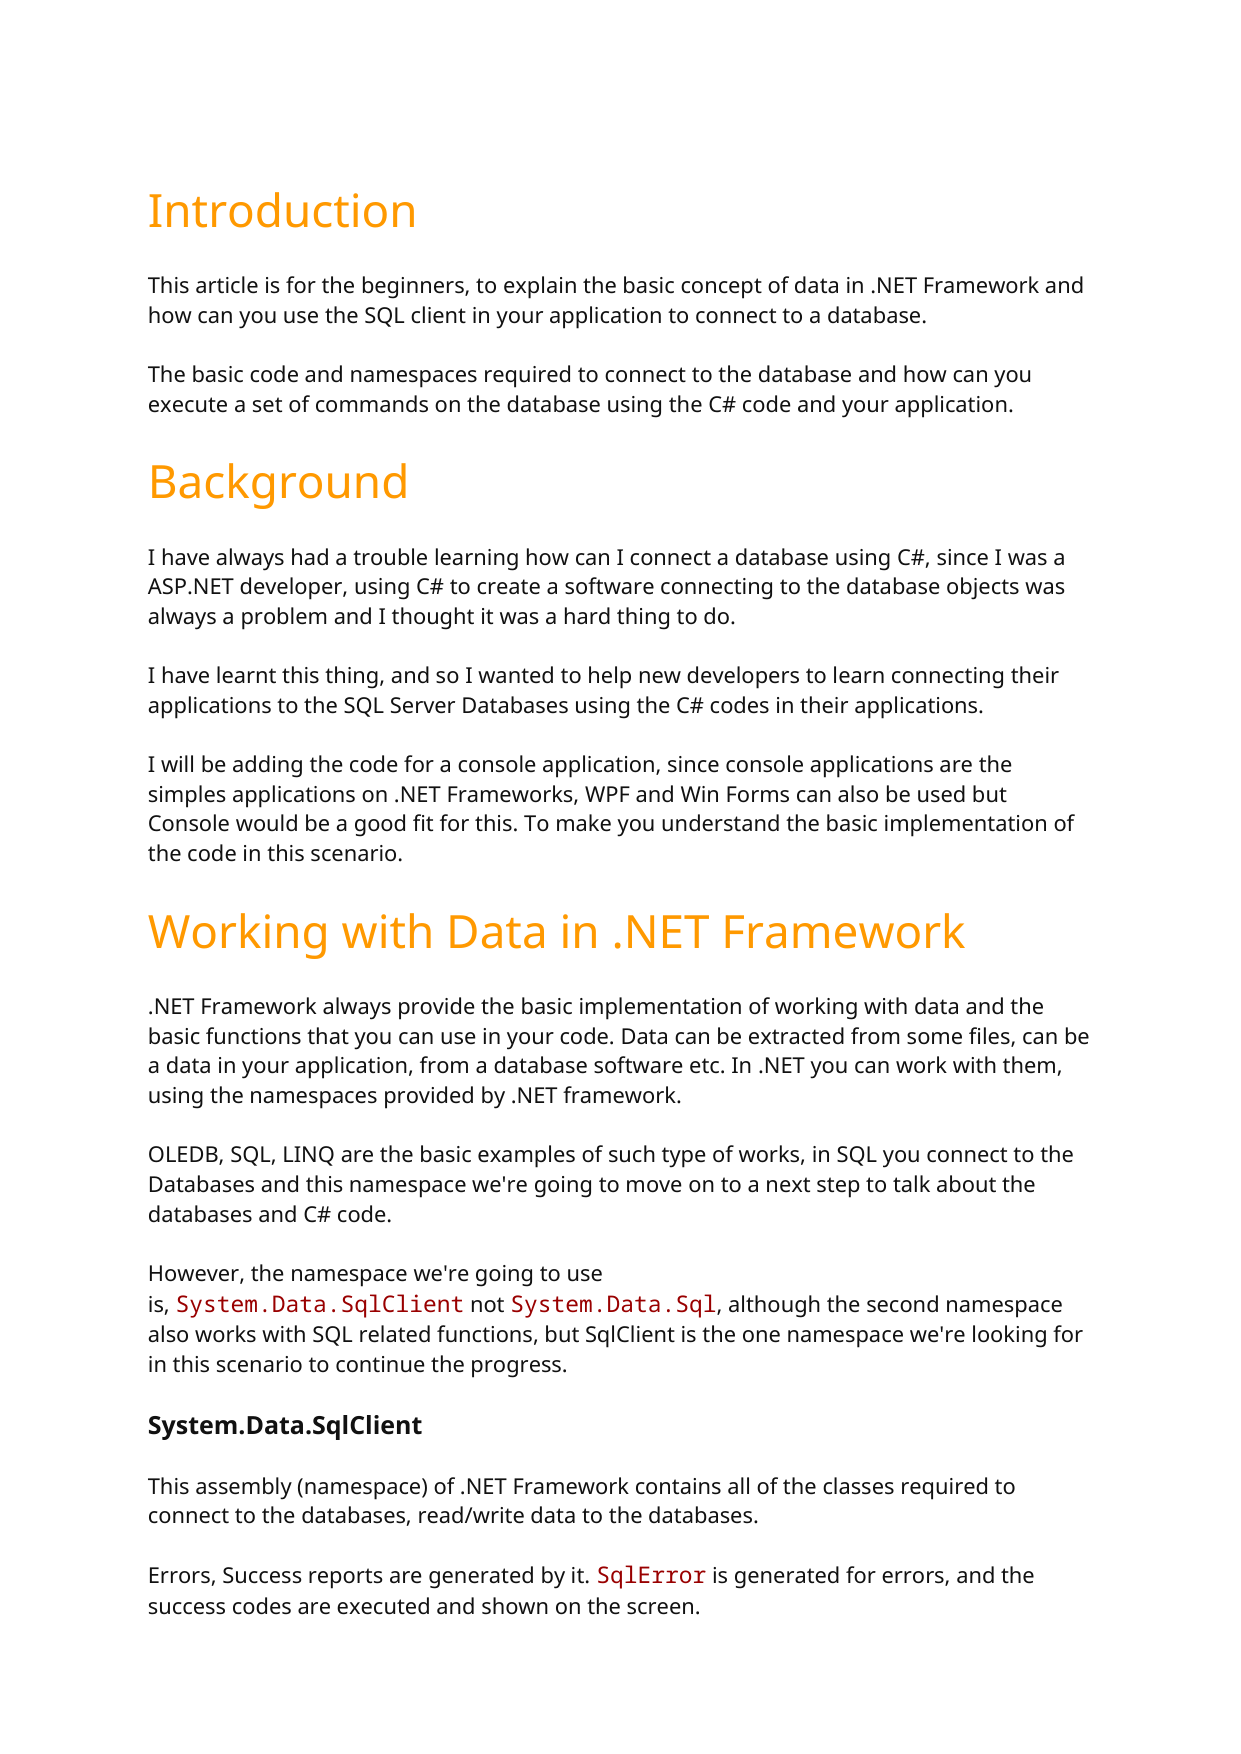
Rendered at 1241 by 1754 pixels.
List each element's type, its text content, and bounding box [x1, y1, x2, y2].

text The basic code and namespaces required to connect to the database and how can you execute a set of commands on the database using the C# code and your application. [148, 359, 1093, 419]
text This assembly (namespace) of .NET Framework contains all of the classes required to connect to the databases, read/write data to the databases. [148, 1471, 1093, 1530]
text However, the namespace we're going to use is, System.Data.SqlClient not System.Data.Sql, although the second namespace also works with SQL related functions, but SqlClient is the one namespace we're looking for in this scenario to continue the progress. [148, 1258, 1093, 1378]
text Introduction [148, 179, 1093, 241]
text Working with Data in .NET Framework [148, 899, 1093, 962]
text Background [148, 450, 1093, 512]
text .NET Framework always provide the basic implementation of working with data and the basic functions that you can use in your code. Data can be extracted from some files, can be a data in your application, from a database software etc. In .NET you can work with them, using the namespaces provided by .NET framework. [148, 991, 1093, 1110]
text OLEDB, SQL, LINQ are the basic examples of such type of works, in SQL you connect to the Databases and this namespace we're going to move on to a next step to talk about the databases and C# code. [148, 1139, 1093, 1228]
text This article is for the beginners, to explain the basic concept of data in .NET Framework and how can you use the SQL client in your application to connect to a database. [148, 270, 1093, 330]
text I will be adding the code for a console application, since console applications are the simples applications on .NET Frameworks, WPF and Win Forms can also be used but Console would be a good fit for this. To make you understand the basic implementation of the code in this scenario. [148, 749, 1093, 868]
text System.Data.SqlClient [148, 1407, 1093, 1442]
text I have always had a trouble learning how can I connect a database using C#, since I was a ASP.NET developer, using C# to create a software connecting to the database objects was always a problem and I thought it was a hard thing to do. [148, 542, 1093, 631]
text I have learnt this thing, and so I wanted to help new developers to learn connecting their applications to the SQL Server Databases using the C# codes in their applications. [148, 660, 1093, 720]
text Errors, Success reports are generated by it. SqlError is generated for errors, and the success codes are executed and shown on the screen. [148, 1559, 1093, 1621]
